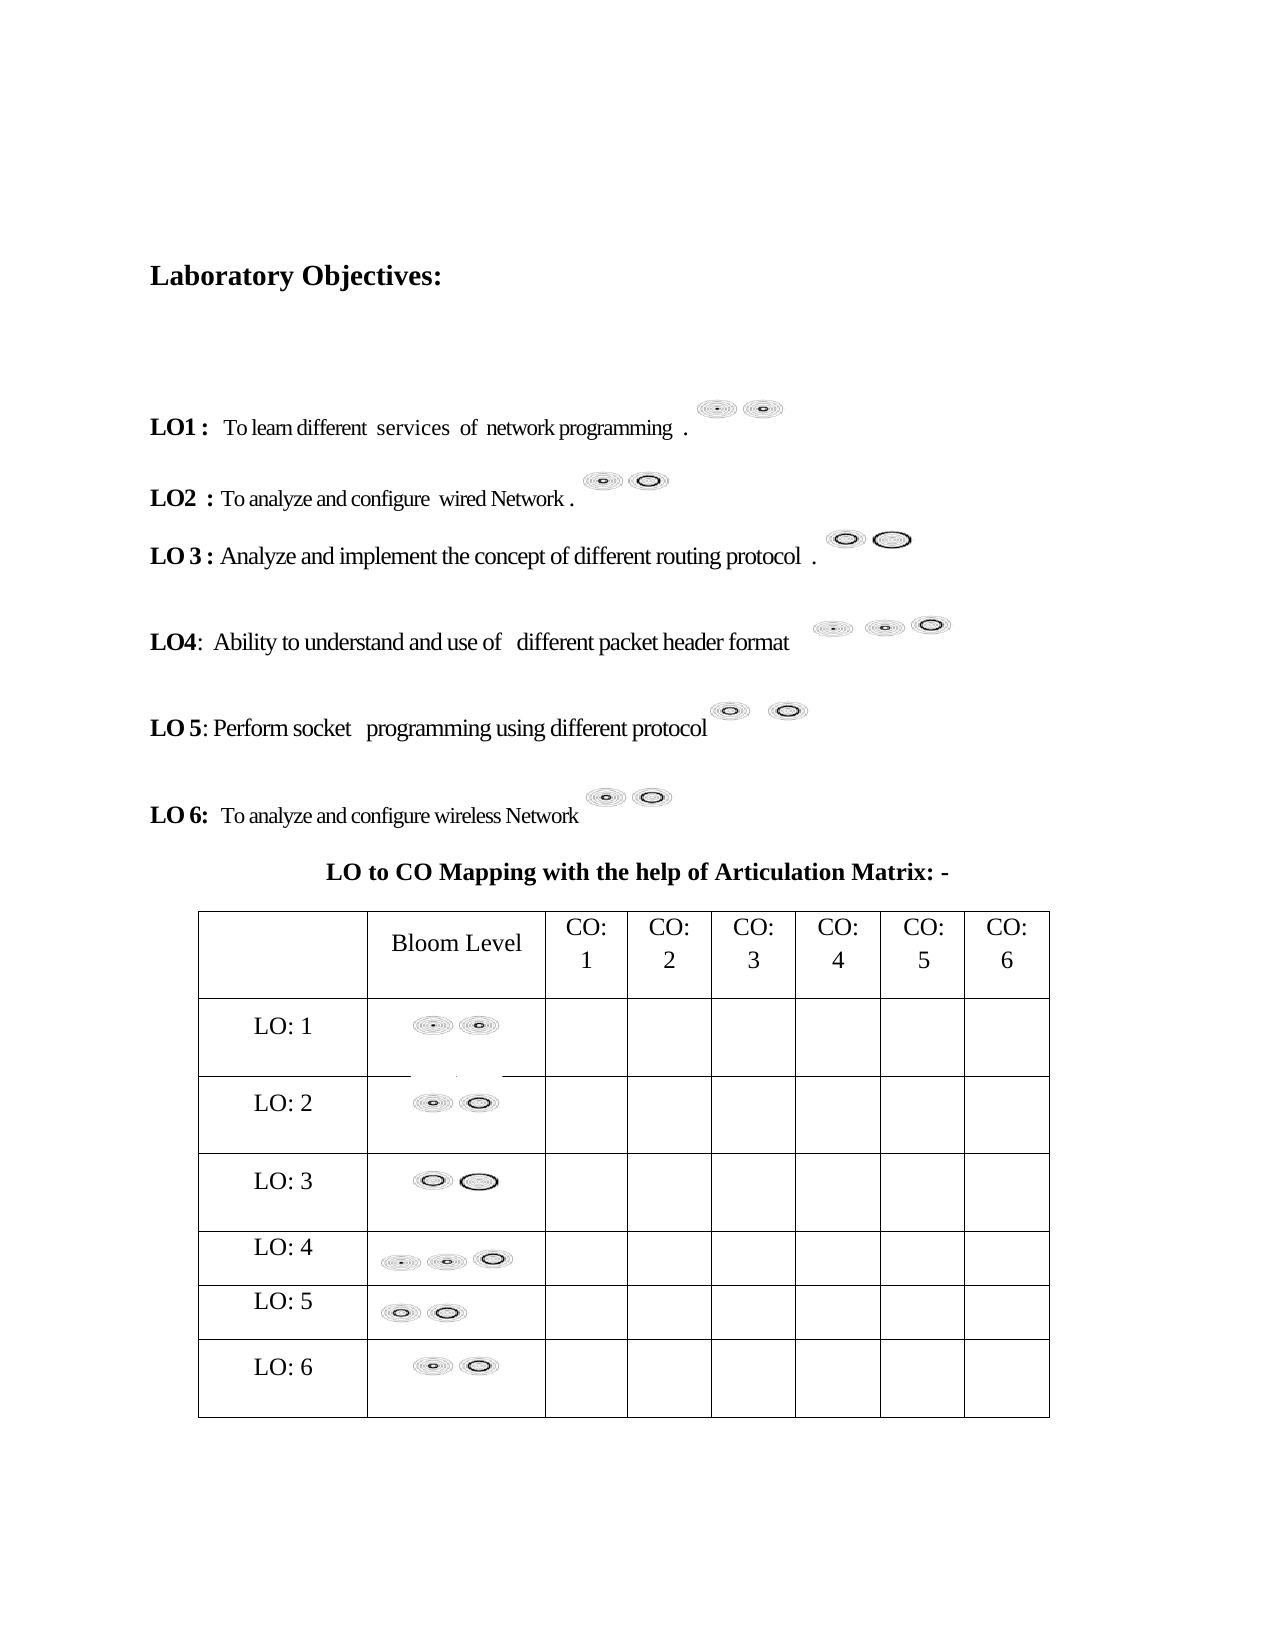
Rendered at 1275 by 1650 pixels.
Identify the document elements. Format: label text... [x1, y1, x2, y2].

picture [378, 1232, 517, 1285]
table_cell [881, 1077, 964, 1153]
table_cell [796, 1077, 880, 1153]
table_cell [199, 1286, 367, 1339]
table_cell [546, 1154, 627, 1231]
picture [378, 1286, 471, 1339]
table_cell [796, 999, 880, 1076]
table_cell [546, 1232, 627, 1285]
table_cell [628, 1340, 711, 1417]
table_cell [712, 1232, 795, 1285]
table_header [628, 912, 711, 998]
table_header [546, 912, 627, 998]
picture [410, 999, 503, 1052]
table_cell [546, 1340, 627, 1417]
text LO2 : To analyze and configure wired Network . [150, 455, 1134, 512]
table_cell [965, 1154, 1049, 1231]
text Laboratory Objectives: [150, 258, 1125, 291]
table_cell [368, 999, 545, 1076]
picture [410, 1076, 503, 1129]
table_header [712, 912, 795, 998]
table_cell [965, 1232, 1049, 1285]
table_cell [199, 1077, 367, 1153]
picture [410, 1340, 503, 1392]
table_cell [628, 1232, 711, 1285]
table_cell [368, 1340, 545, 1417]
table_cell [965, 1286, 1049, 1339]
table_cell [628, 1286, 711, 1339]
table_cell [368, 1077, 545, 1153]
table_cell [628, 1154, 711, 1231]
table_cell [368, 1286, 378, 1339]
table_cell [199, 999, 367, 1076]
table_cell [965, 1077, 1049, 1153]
text LO1 : To learn different services of network programming . [150, 383, 1134, 440]
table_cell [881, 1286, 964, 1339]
picture [694, 382, 787, 435]
text LO 6: To analyze and configure wireless Network [150, 771, 1134, 828]
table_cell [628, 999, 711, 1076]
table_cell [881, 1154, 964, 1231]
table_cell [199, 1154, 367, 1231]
picture [707, 684, 754, 737]
text LO 5: Perform socket programming using different protocol [150, 685, 1125, 742]
picture [580, 454, 672, 507]
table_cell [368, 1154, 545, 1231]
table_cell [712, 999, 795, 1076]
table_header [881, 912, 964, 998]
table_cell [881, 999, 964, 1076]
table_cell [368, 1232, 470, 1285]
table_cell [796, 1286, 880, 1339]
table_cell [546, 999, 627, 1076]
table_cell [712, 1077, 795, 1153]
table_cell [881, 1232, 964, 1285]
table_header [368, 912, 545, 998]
picture [862, 598, 955, 651]
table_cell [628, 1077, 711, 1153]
picture [823, 512, 916, 565]
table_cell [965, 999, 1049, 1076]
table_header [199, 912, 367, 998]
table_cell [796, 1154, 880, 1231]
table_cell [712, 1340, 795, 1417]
text LO 3 : Analyze and implement the concept of different routing protocol . [150, 512, 1125, 570]
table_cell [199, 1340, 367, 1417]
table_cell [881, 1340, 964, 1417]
picture [765, 684, 812, 737]
text LO4: Ability to understand and use of different packet header format [150, 598, 1134, 656]
picture [583, 771, 676, 824]
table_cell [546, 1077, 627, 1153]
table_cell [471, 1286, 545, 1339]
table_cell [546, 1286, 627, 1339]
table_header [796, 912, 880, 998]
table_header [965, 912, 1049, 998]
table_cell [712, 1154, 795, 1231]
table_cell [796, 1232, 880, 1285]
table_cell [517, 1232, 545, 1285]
text LO to CO Mapping with the help of Articulation Matrix: - [150, 857, 1125, 886]
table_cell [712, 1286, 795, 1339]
picture [410, 1154, 503, 1207]
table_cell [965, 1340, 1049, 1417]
picture [810, 606, 857, 651]
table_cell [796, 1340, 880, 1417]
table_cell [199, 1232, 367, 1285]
